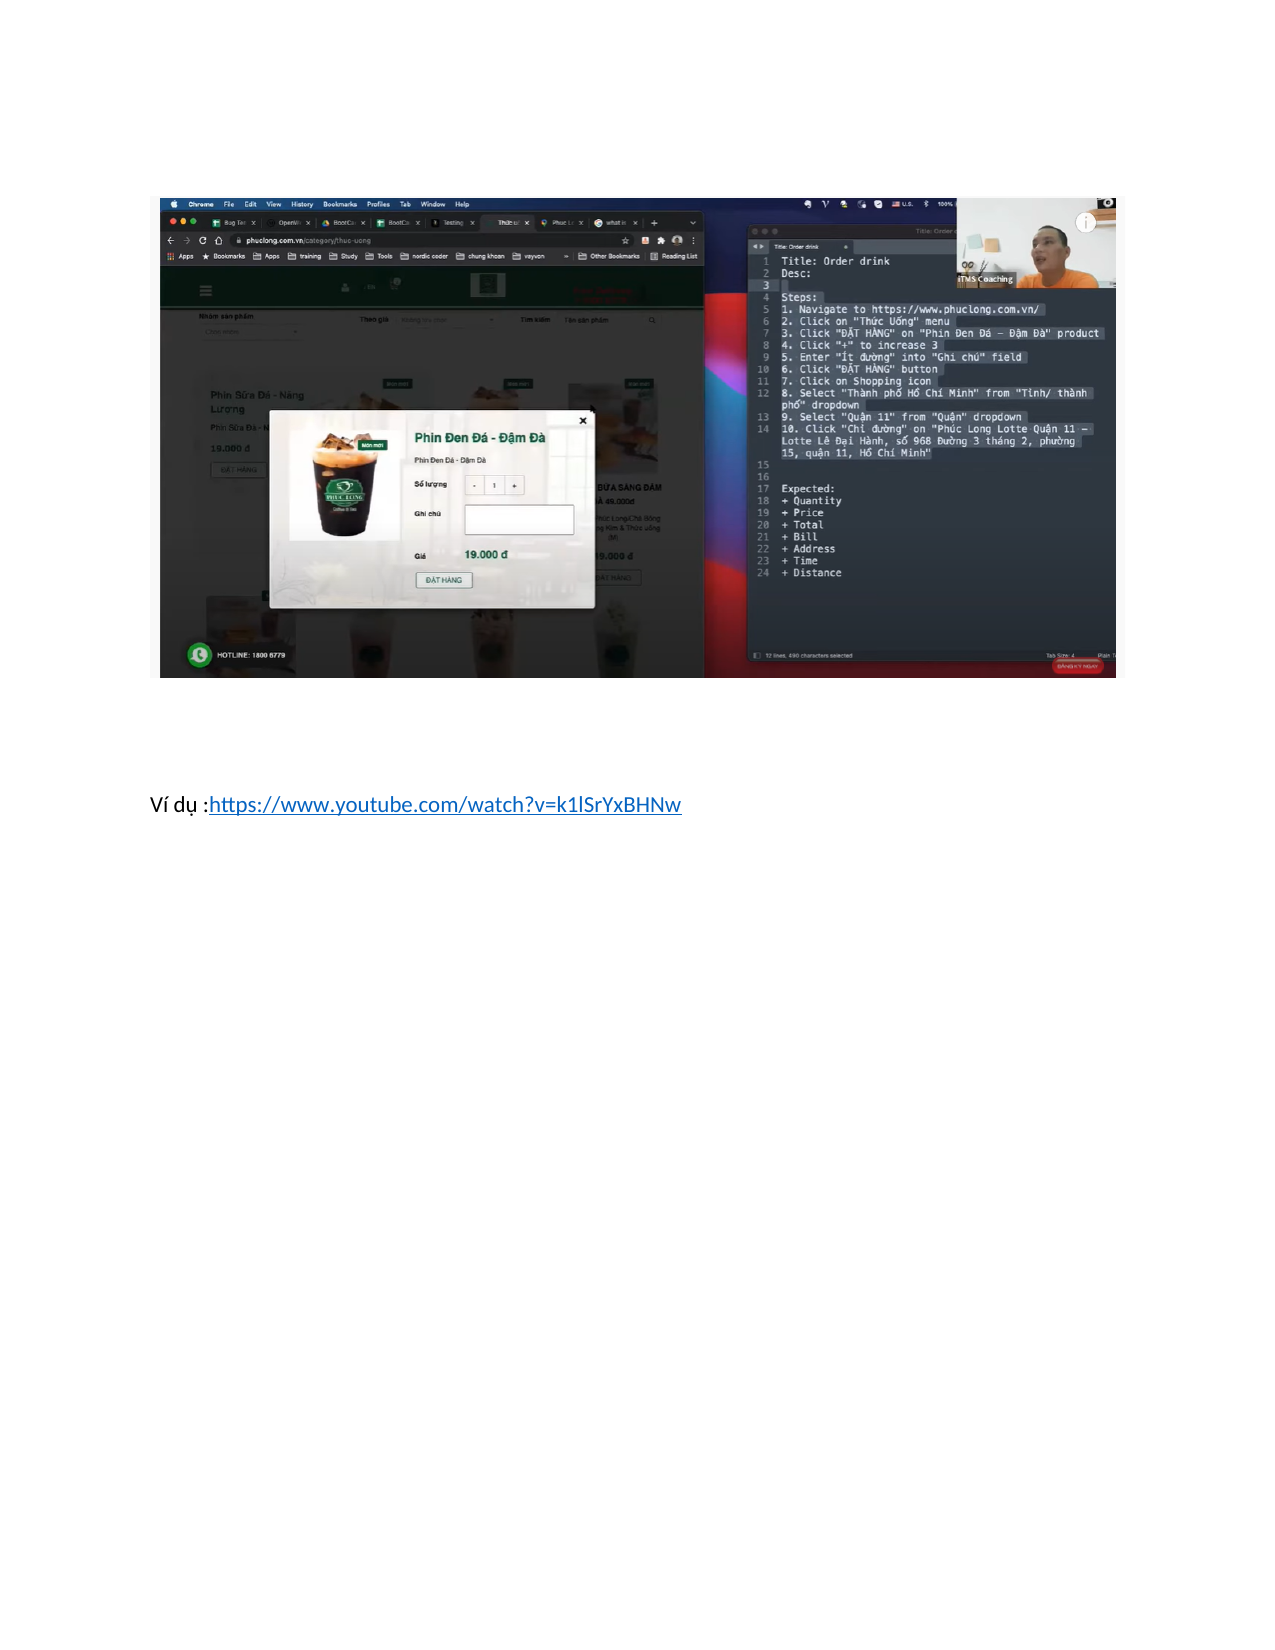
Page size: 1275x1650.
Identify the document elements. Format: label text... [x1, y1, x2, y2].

picture [150, 196, 1125, 678]
text Ví dụ :https://www.youtube.com/watch?v=k1lSrYxBHNw [150, 790, 1125, 818]
